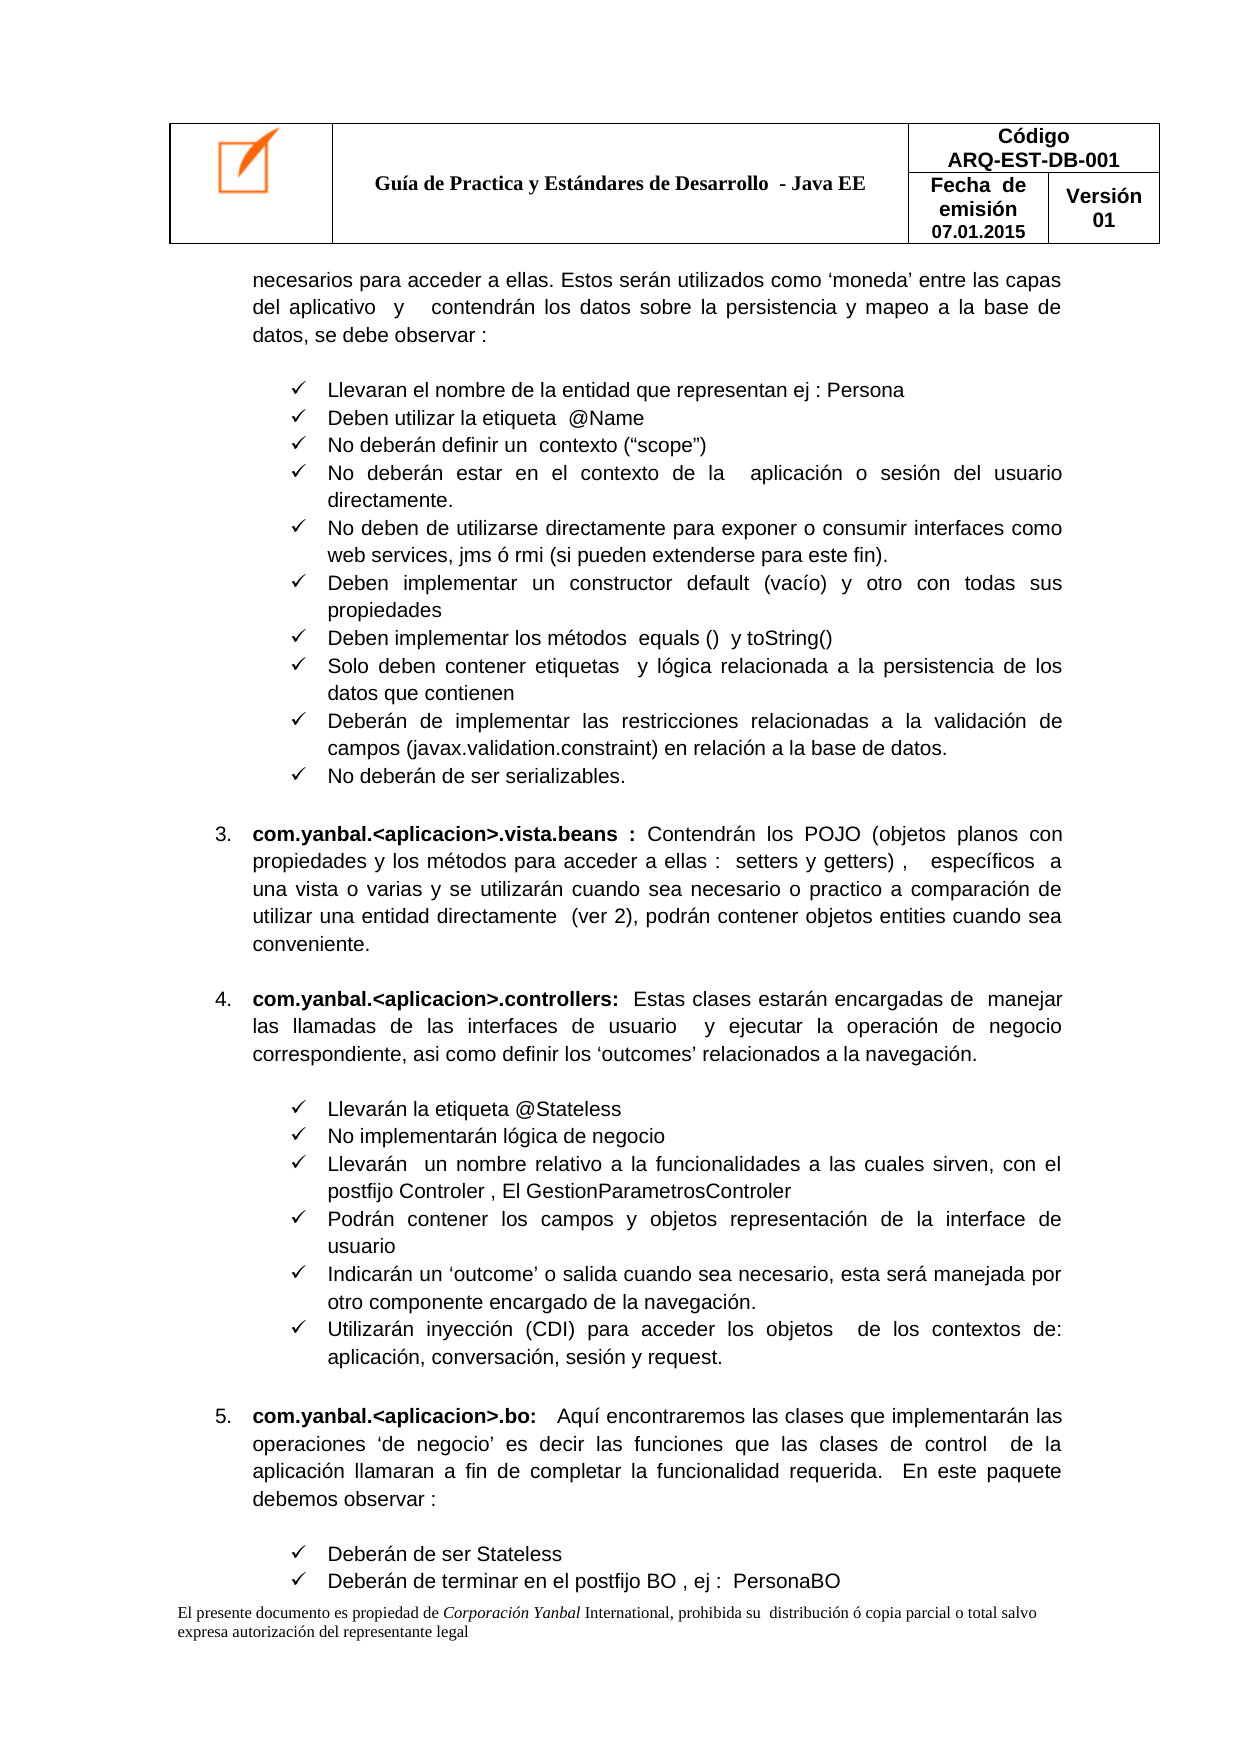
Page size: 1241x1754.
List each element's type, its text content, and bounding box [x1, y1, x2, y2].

list com.yanbal.<aplicacion>.vista.beans : Contendrán los POJO (objetos planos con propiedades y los métodos para acceder a ellas : setters y getters) , específicos a una vista o varias y se utilizarán cuando sea necesario o practico a comparación de utilizar una entidad directamente (ver 2), podrán contener objetos entities cuando sea conveniente. [215, 821, 1063, 955]
list Podrán contener los campos y objetos representación de la interface de usuario [290, 1207, 1063, 1258]
list No deberán definir un contexto (“scope”) [290, 433, 1063, 457]
list Deben implementar los métodos equals () y toString() [290, 626, 1063, 650]
list No deben de utilizarse directamente para exponer o consumir interfaces como web services, jms ó rmi (si pueden extenderse para este fin). [290, 516, 1063, 567]
list Llevaran el nombre de la entidad que representan ej : Persona [290, 378, 1063, 402]
list Deberán de terminar en el postfijo BO , ej : PersonaBO [290, 1569, 1063, 1593]
list Deben implementar un constructor default (vacío) y otro con todas sus propiedades [290, 571, 1063, 622]
list com.yanbal.<aplicacion>.controllers: Estas clases estarán encargadas de manejar las llamadas de las interfaces de usuario y ejecutar la operación de negocio correspondiente, asi como definir los ‘outcomes’ relacionados a la navegación. [215, 986, 1063, 1065]
list No deberán estar en el contexto de la aplicación o sesión del usuario directamente. [290, 461, 1063, 512]
list Llevarán un nombre relativo a la funcionalidades a las cuales sirven, con el postfijo Controler , El GestionParametrosControler [290, 1152, 1063, 1203]
list Deberán de implementar las restricciones relacionadas a la validación de campos (javax.validation.constraint) en relación a la base de datos. [290, 708, 1063, 760]
list Deberán de ser Stateless [290, 1542, 1063, 1566]
list Utilizarán inyección (CDI) para acceder los objetos de los contextos de: aplicación, conversación, sesión y request. [290, 1317, 1063, 1368]
list Solo deben contener etiquetas y lógica relacionada a la persistencia de los datos que contienen [290, 653, 1063, 705]
list No deberán de ser serializables. [290, 764, 1063, 788]
list Deben utilizar la etiqueta @Name [290, 405, 1063, 429]
list Indicarán un ‘outcome’ o salida cuando sea necesario, esta será manejada por otro componente encargado de la navegación. [290, 1262, 1063, 1313]
list No implementarán lógica de negocio [290, 1124, 1063, 1148]
list Llevarán la etiqueta @Stateless [290, 1096, 1063, 1121]
picture [212, 124, 287, 199]
list com.yanbal.<aplicacion>.bo: Aquí encontraremos las clases que implementarán las operaciones ‘de negocio’ es decir las funciones que las clases de control de la aplicación llamaran a fin de completar la funcionalidad requerida. En este paquete debemos observar : [215, 1404, 1063, 1511]
